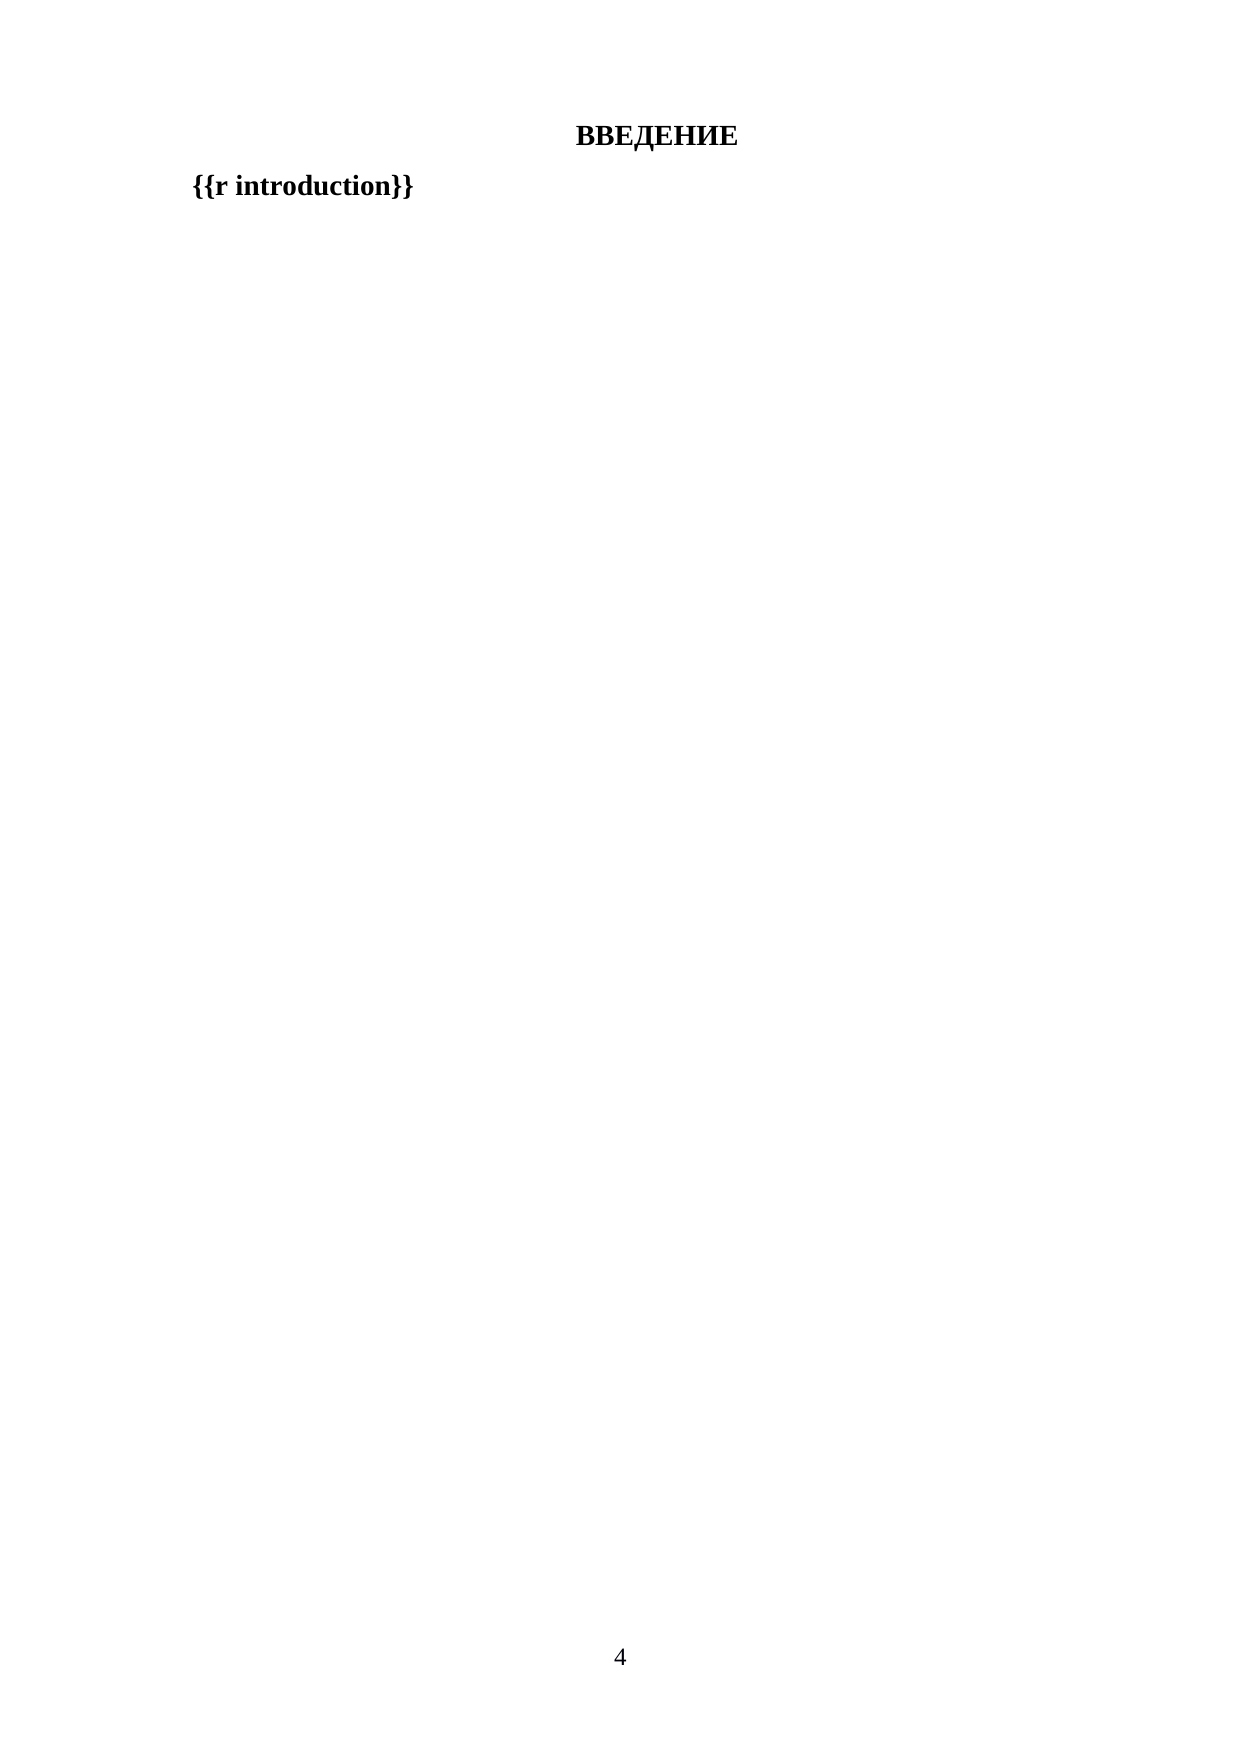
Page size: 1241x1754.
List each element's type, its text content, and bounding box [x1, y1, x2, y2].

text {{r introduction}} [118, 168, 1122, 202]
text ВВЕДЕНИЕ [118, 118, 1122, 152]
